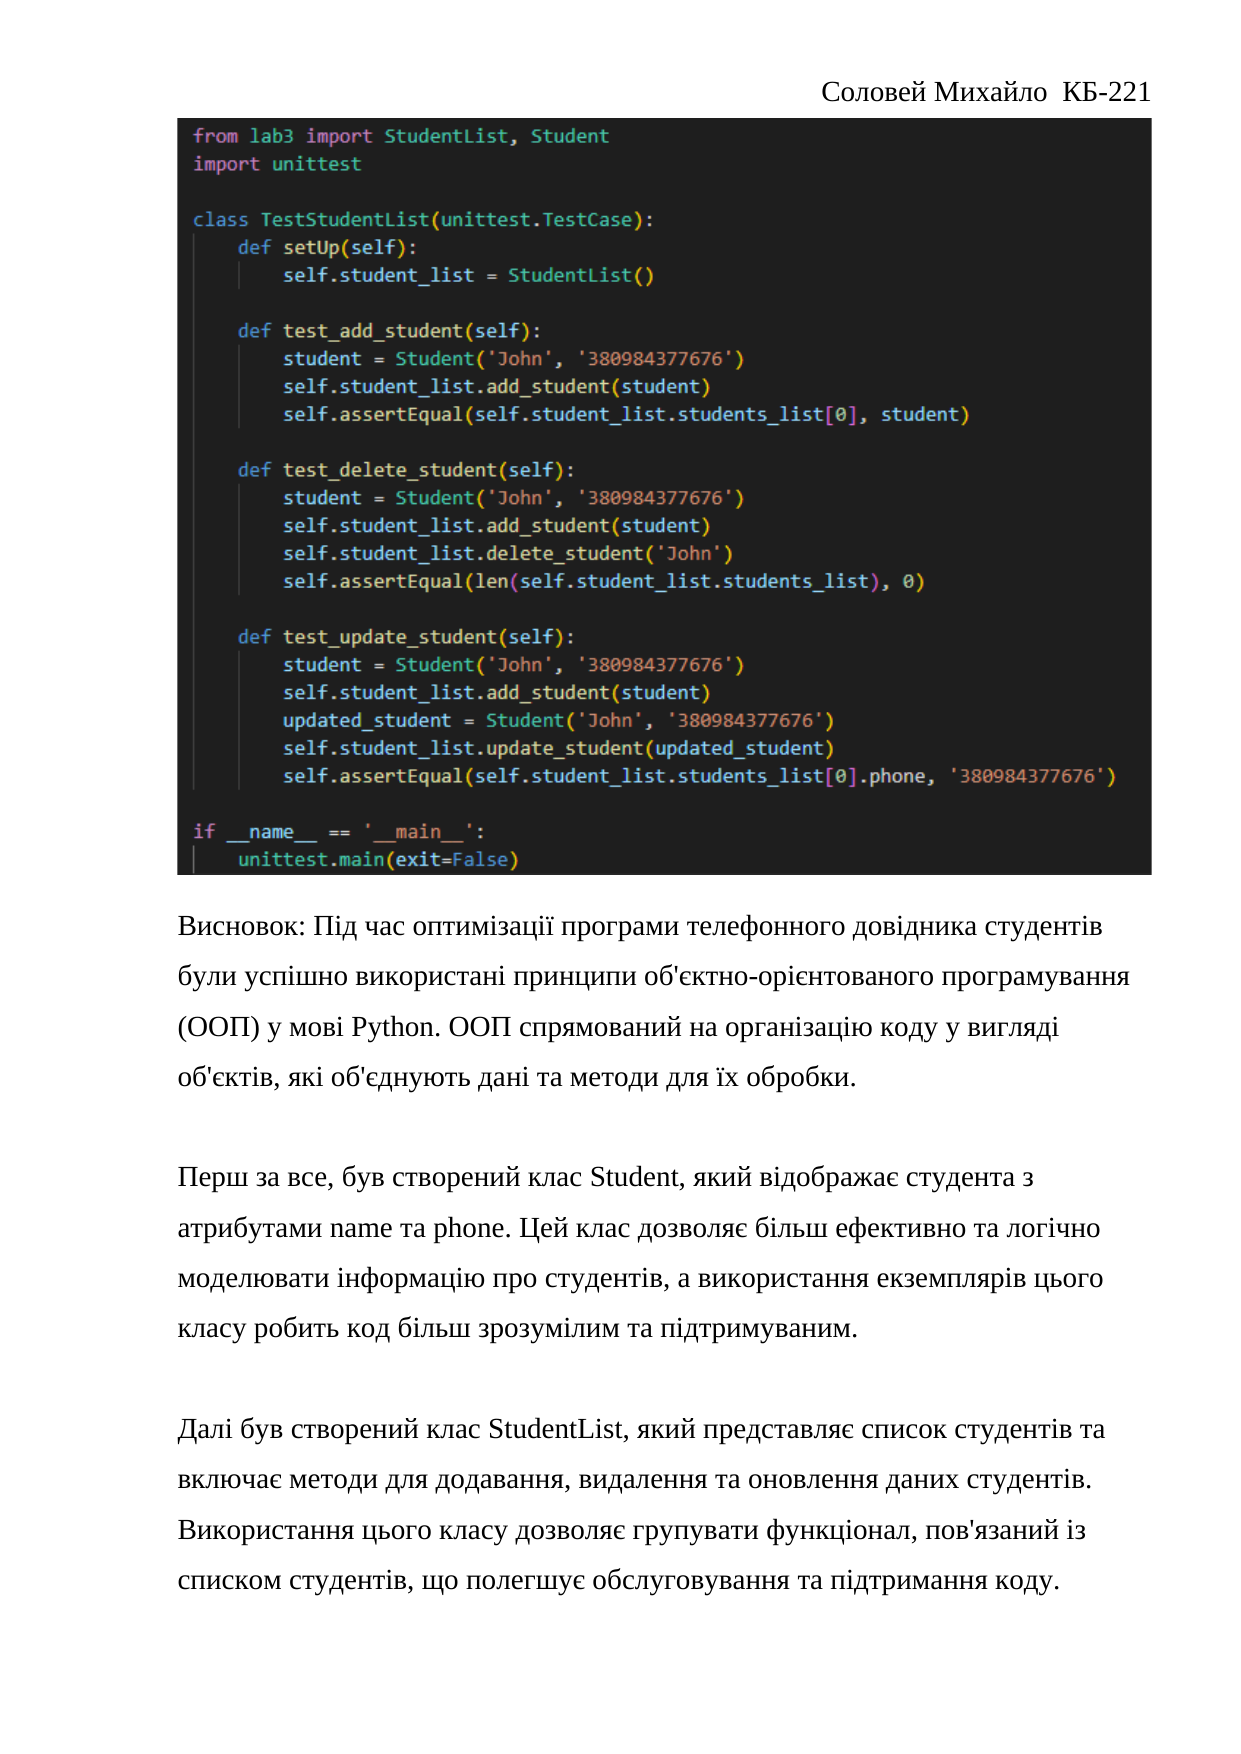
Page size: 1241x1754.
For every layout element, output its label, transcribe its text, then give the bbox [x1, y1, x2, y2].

text Висновок: Під час оптимізації програми телефонного довідника студентів були успішно використані принципи об'єктно-орієнтованого програмування (ООП) у мові Python. ООП спрямований на організацію коду у вигляді об'єктів, які об'єднують дані та методи для їх обробки. Перш за все, був створений клас Student, який відображає студента з атрибутами name та phone. Цей клас дозволяє більш ефективно та логічно моделювати інформацію про студентів, а використання екземплярів цього класу робить код більш зрозумілим та підтримуваним. Далі був створений клас StudentList, який представляє список студентів та включає методи для додавання, видалення та оновлення даних студентів. Використання цього класу дозволяє групувати функціонал, пов'язаний із списком студентів, що полегшує обслуговування та підтримання коду. [177, 908, 1152, 1596]
picture [177, 118, 1152, 875]
